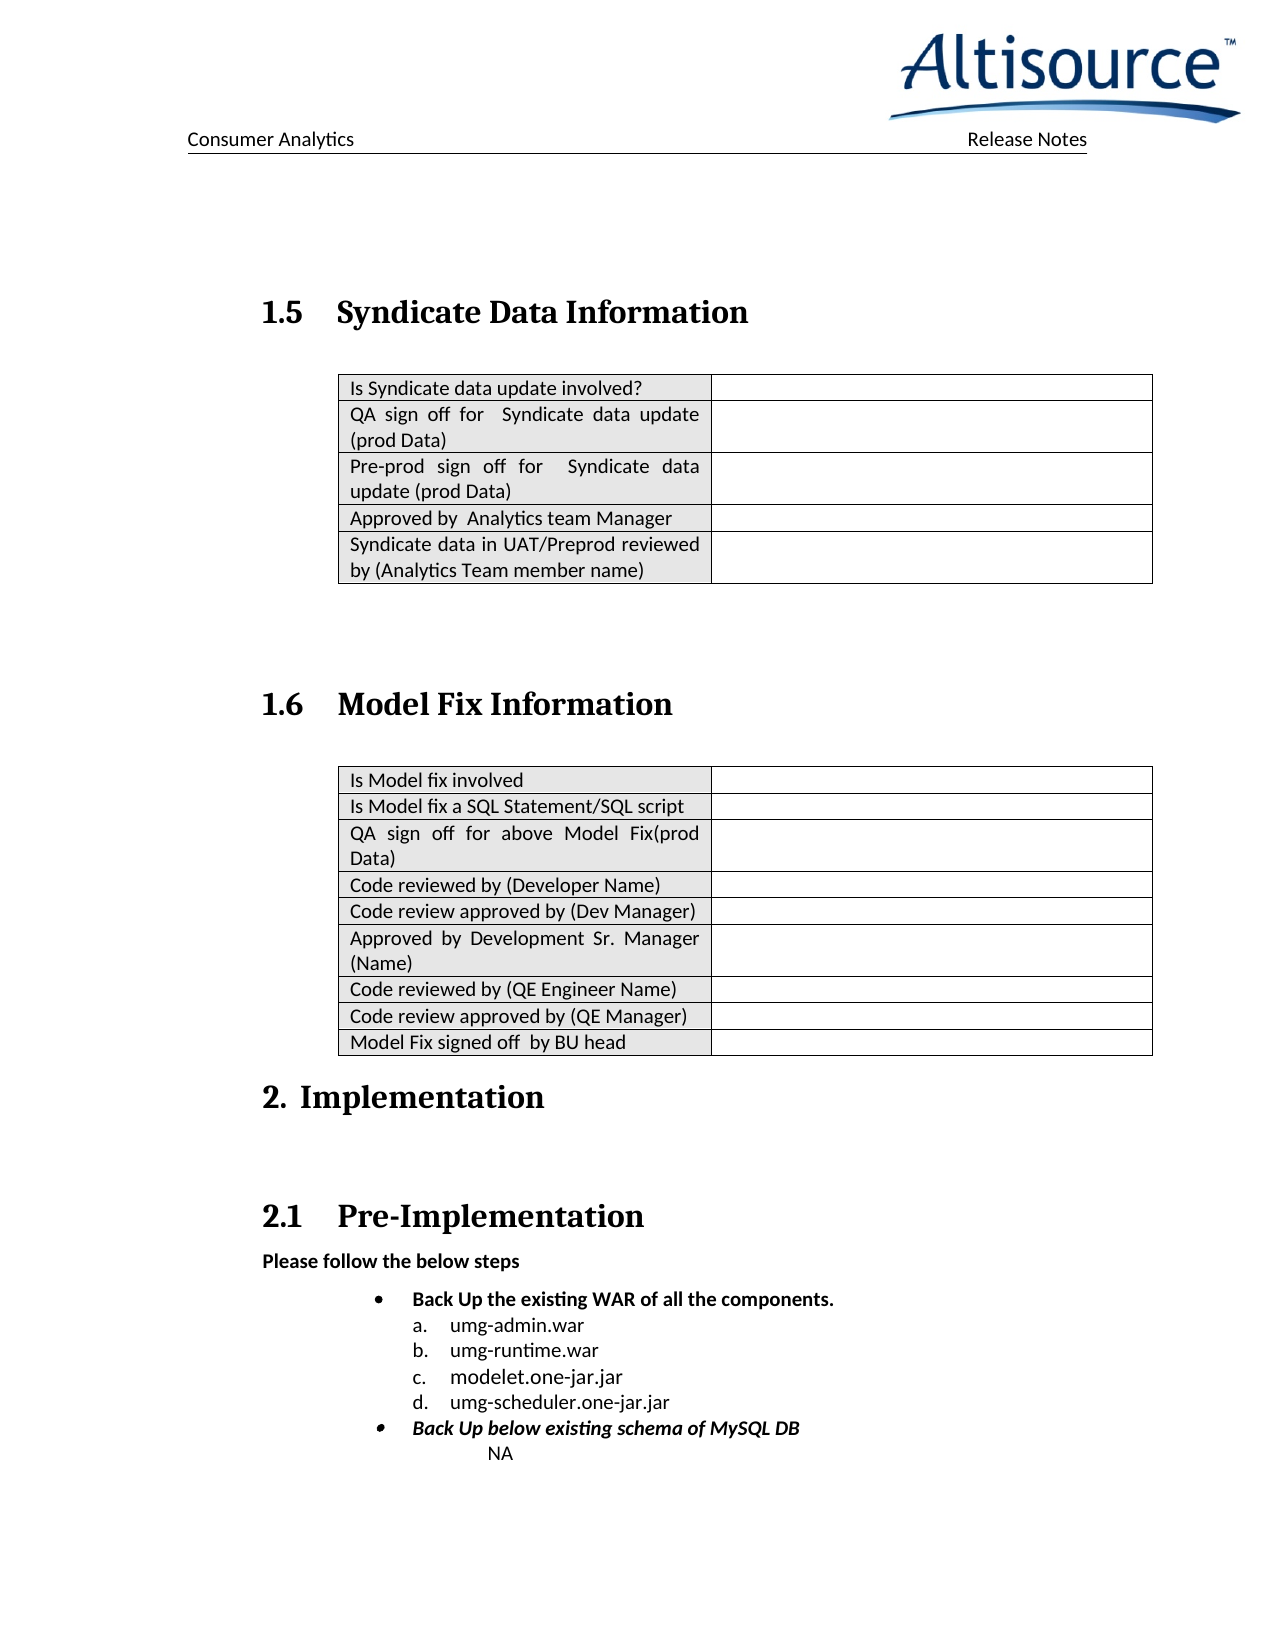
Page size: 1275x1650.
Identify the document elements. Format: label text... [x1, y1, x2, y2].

list modelet.one-jar.jar [412, 1363, 1087, 1389]
table_cell Code review approved by (Dev Manager) [339, 898, 711, 924]
table_cell Code reviewed by (QE Engineer Name) [339, 977, 711, 1002]
table_cell [712, 532, 1152, 582]
table_cell Approved by Analytics team Manager [339, 505, 711, 531]
table_cell Model Fix signed off by BU head [339, 1030, 711, 1055]
table_cell Is Model fix a SQL Statement/SQL script [339, 794, 711, 819]
table_cell [712, 872, 1152, 897]
table_header [712, 767, 1152, 792]
table_cell [712, 505, 1152, 531]
table_cell Approved by Development Sr. Manager (Name) [339, 925, 711, 976]
table_cell Pre-prod sign off for Syndicate data update (prod Data) [339, 453, 711, 504]
table_cell [712, 794, 1152, 819]
table_cell [712, 1030, 1152, 1055]
table_cell Code review approved by (QE Manager) [339, 1003, 711, 1028]
table_cell QA sign off for above Model Fix(prod Data) [339, 820, 711, 871]
table_cell [712, 977, 1152, 1002]
table_header Is Model fix involved [339, 767, 711, 792]
table_cell [712, 453, 1152, 504]
list umg-runtime.war [412, 1337, 1087, 1363]
table_cell [712, 1003, 1152, 1028]
subtitle Implementation [262, 1078, 1087, 1117]
subtitle Pre-Implementation [262, 1198, 1087, 1236]
list umg-admin.war [412, 1312, 1087, 1337]
list umg-scheduler.one-jar.jar [412, 1389, 1087, 1415]
picture [862, 12, 1264, 124]
text NA [337, 1440, 1087, 1466]
subtitle Model Fix Information [262, 686, 1087, 724]
table_cell [712, 401, 1152, 452]
table_header [712, 375, 1152, 400]
table_cell Code reviewed by (Developer Name) [339, 872, 711, 897]
table_cell QA sign off for Syndicate data update (prod Data) [339, 401, 711, 452]
subtitle Syndicate Data Information [262, 293, 1087, 332]
table_cell Syndicate data in UAT/Preprod reviewed by (Analytics Team member name) [339, 532, 711, 582]
table_cell [712, 820, 1152, 871]
table_cell [712, 925, 1152, 976]
list Back Up the existing WAR of all the components. [375, 1287, 1087, 1312]
text Please follow the below steps [262, 1249, 1087, 1274]
list Back Up below existing schema of MySQL DB [375, 1415, 1087, 1440]
table_cell [712, 898, 1152, 924]
table_header Is Syndicate data update involved? [339, 375, 711, 400]
